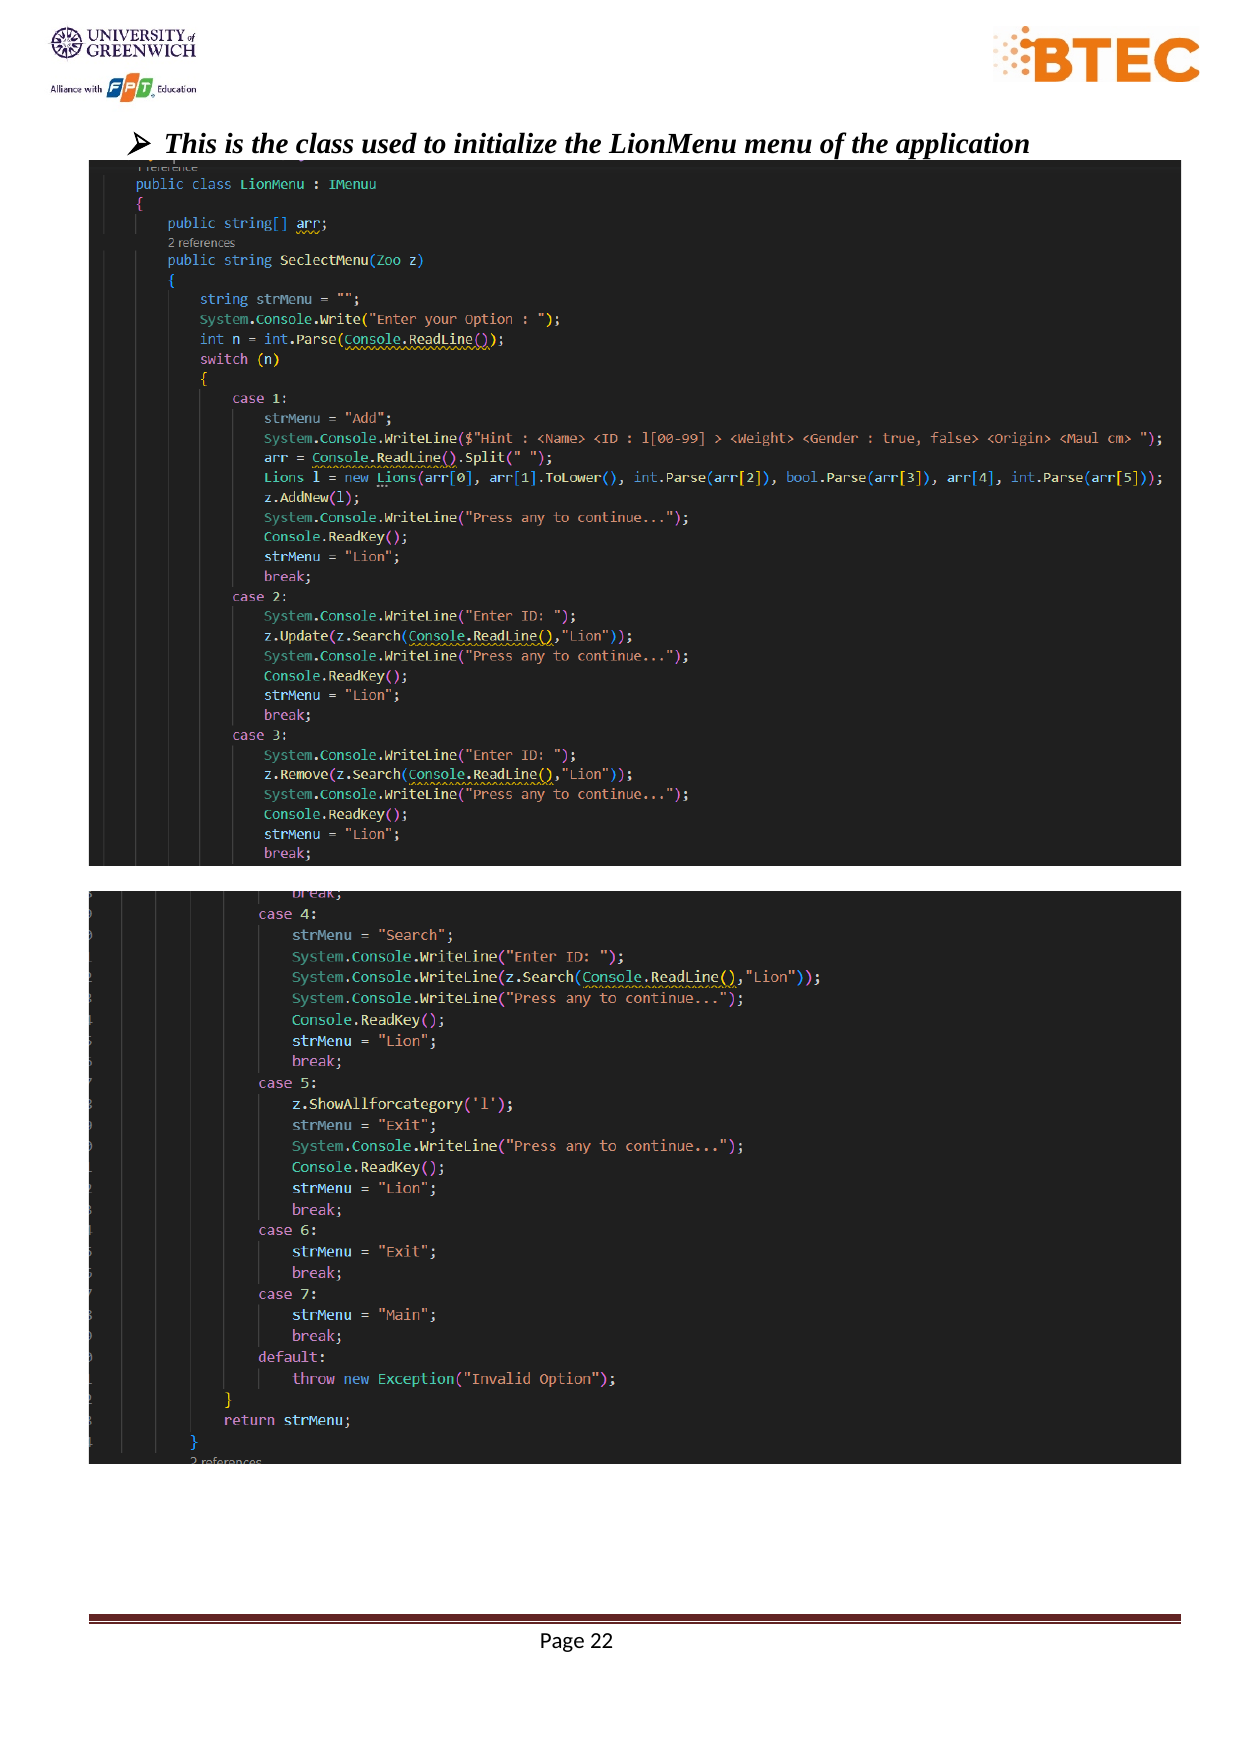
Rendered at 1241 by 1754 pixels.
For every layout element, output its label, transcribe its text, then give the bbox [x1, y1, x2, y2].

picture [38, 14, 207, 112]
picture [88, 160, 1182, 866]
list This is the class used to initialize the LionMenu menu of the application [126, 127, 1181, 160]
picture [88, 891, 1182, 1464]
picture [993, 26, 1200, 82]
